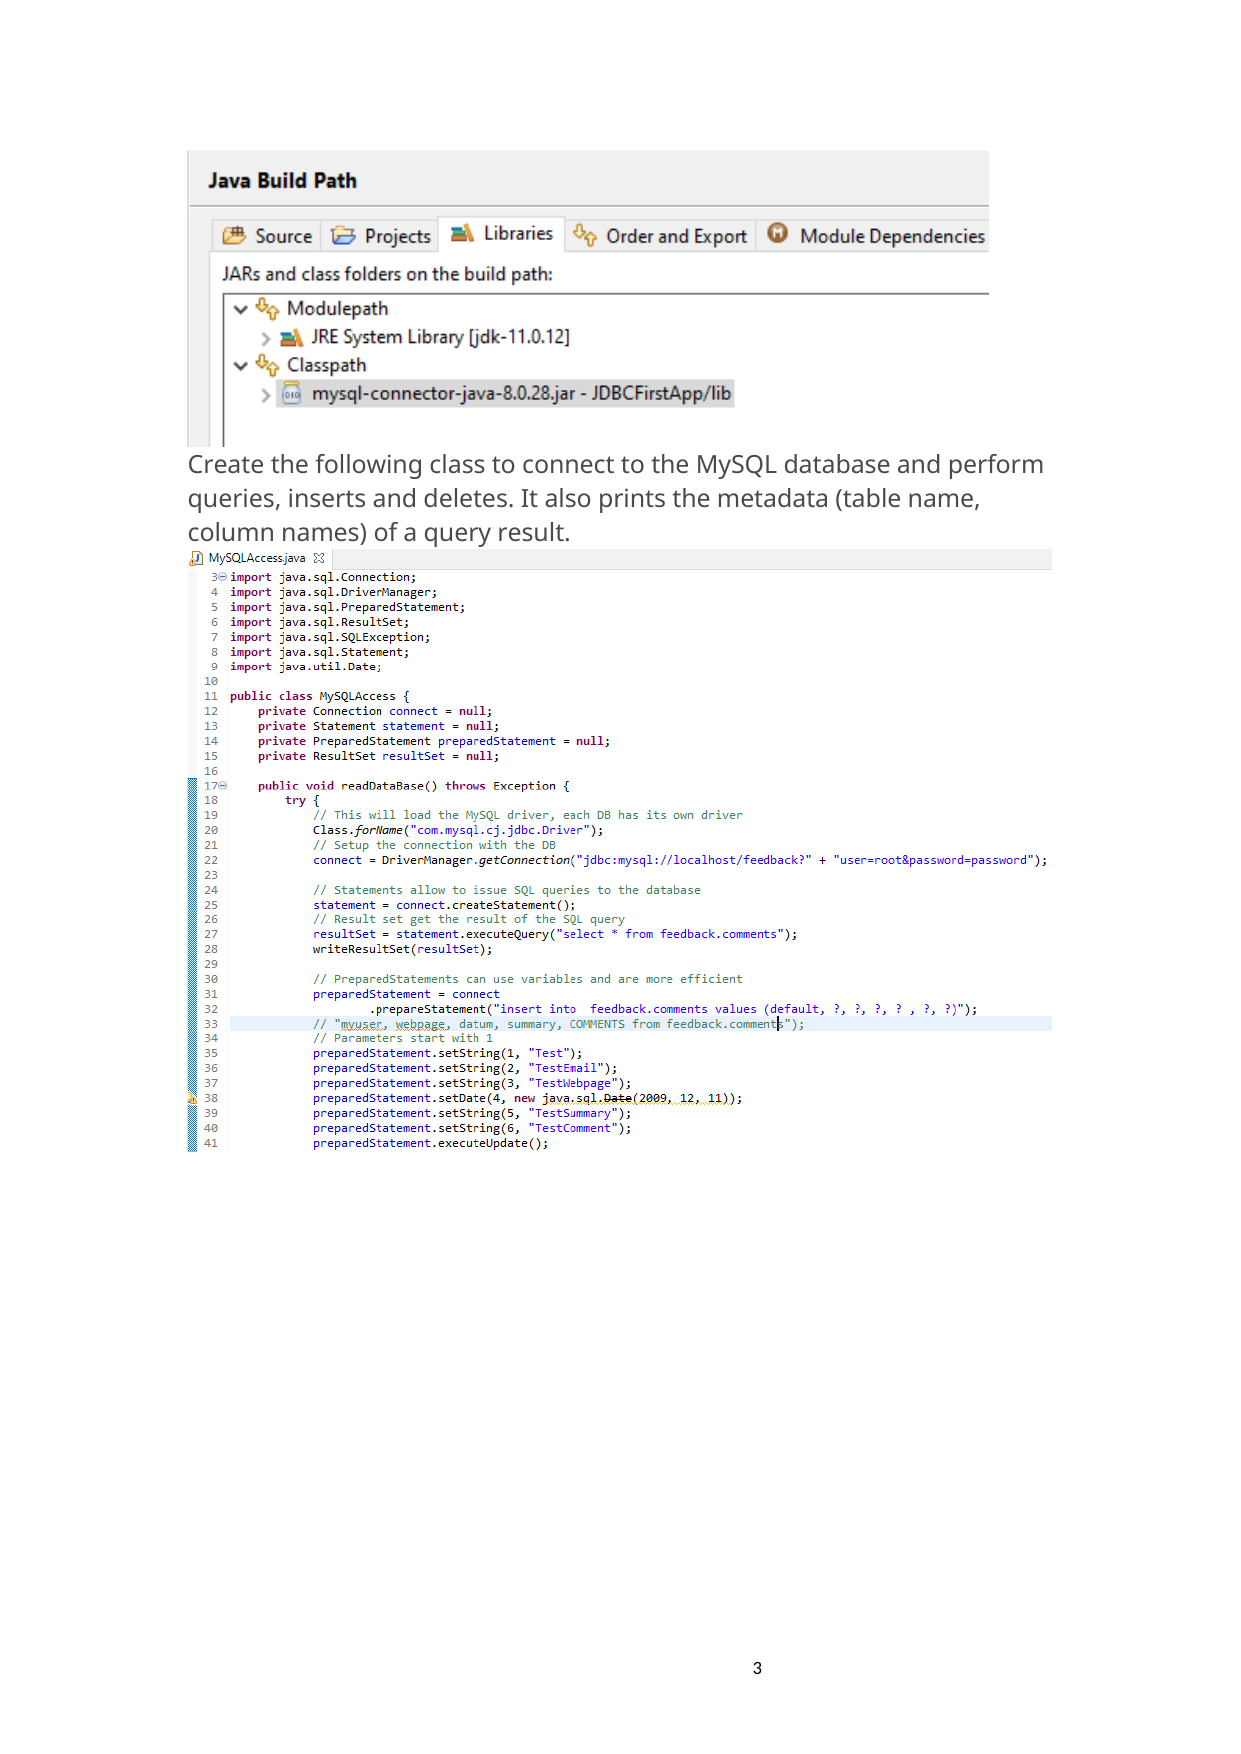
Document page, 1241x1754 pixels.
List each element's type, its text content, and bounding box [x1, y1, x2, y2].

text Create the following class to connect to the MySQL database and perform queries, inserts and deletes. It also prints the metadata (table name, column names) of a query result. [571, 447, 1053, 549]
picture [187, 150, 989, 447]
picture [187, 549, 1052, 1152]
